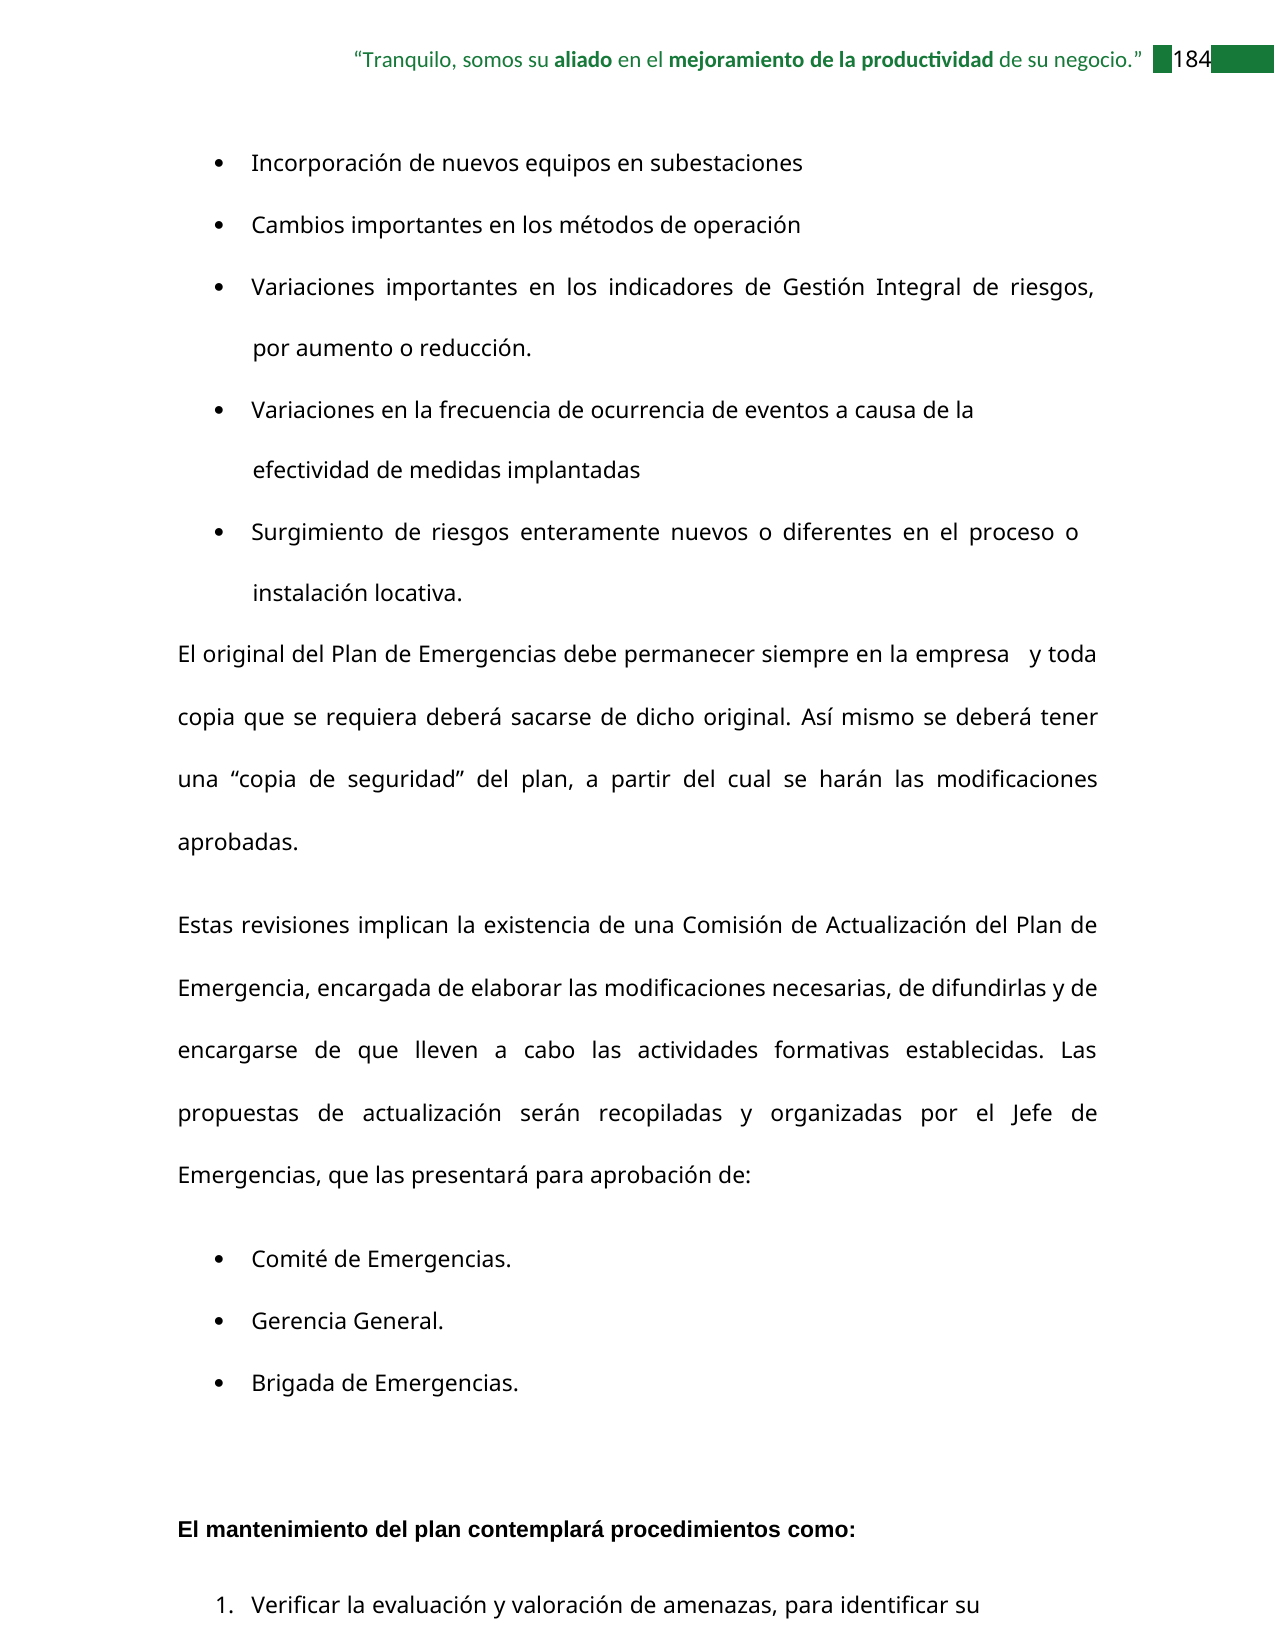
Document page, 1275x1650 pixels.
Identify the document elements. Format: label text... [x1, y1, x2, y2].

text El original del Plan de Emergencias debe permanecer siempre en la empresa y toda copia que se requiera deberá sacarse de dicho original. Así mismo se deberá tener una “copia de seguridad” del plan, a partir del cual se harán las modificaciones aprobadas. [177, 638, 1098, 857]
subtitle El mantenimiento del plan contemplará procedimientos como: [177, 1516, 1275, 1542]
list Comité de Emergencias. [215, 1242, 1275, 1274]
text Estas revisiones implican la existencia de una Comisión de Actualización del Plan de Emergencia, encargada de elaborar las modificaciones necesarias, de difundirlas y de encargarse de que lleven a cabo las actividades formativas establecidas. Las propuestas de actualización serán recopiladas y organizadas por el Jefe de Emergencias, que las presentará para aprobación de: [177, 909, 1098, 1191]
list Surgimiento de riesgos enteramente nuevos o diferentes en el proceso o instalación locativa. [215, 516, 1098, 608]
list Gerencia General. [215, 1304, 1275, 1336]
list Brigada de Emergencias. [215, 1367, 1275, 1398]
list Variaciones en la frecuencia de ocurrencia de eventos a causa de la efectividad de medidas implantadas [215, 394, 1098, 485]
list Cambios importantes en los métodos de operación [215, 209, 1275, 240]
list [215, 1589, 1098, 1621]
list Incorporación de nuevos equipos en subestaciones [215, 147, 1275, 178]
list Variaciones importantes en los indicadores de Gestión Integral de riesgos, por aumento o reducción. [215, 271, 1098, 363]
